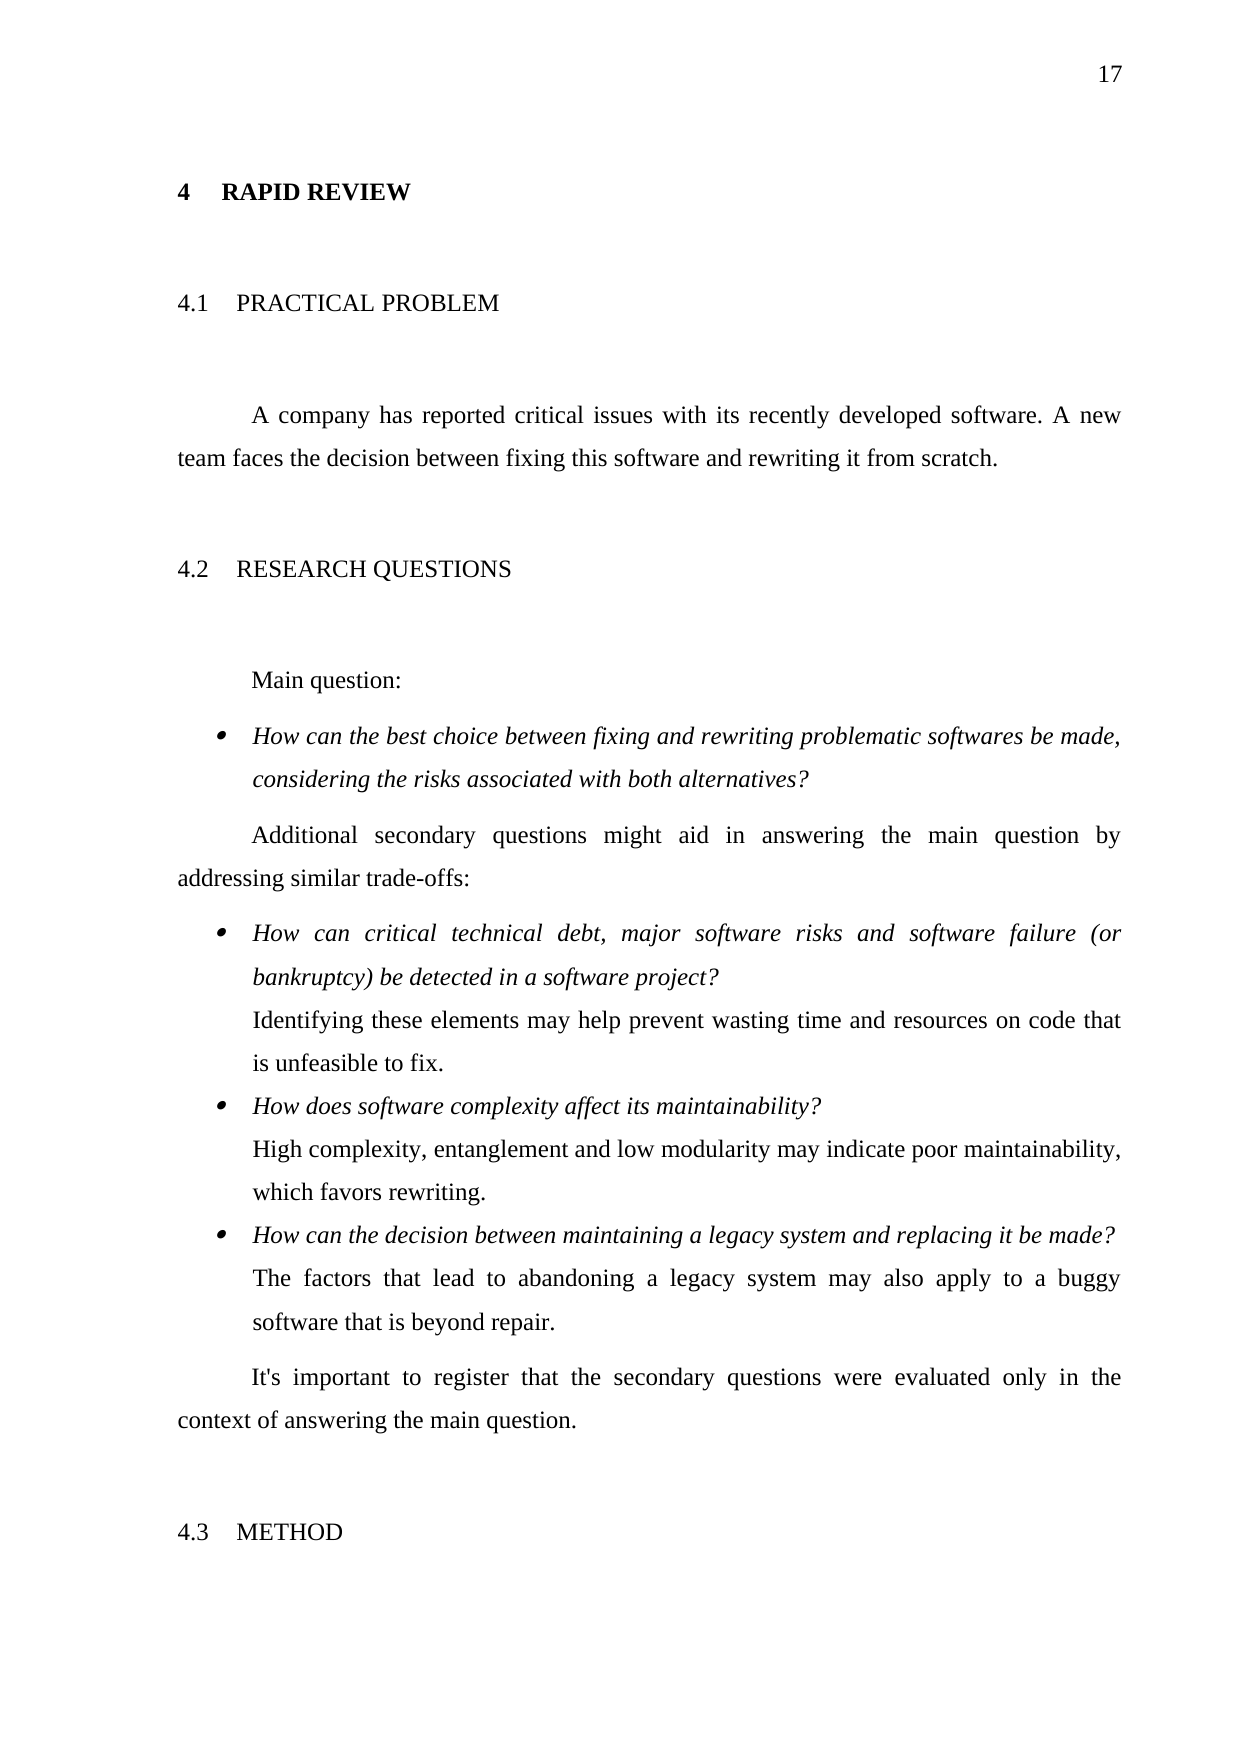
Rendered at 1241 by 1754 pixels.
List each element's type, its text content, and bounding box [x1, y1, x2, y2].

list How can critical technical debt, major software risks and software failure (or bankruptcy) be detected in a software project? [215, 918, 1122, 990]
list How does software complexity affect its maintainability? [215, 1091, 1122, 1120]
subtitle 4.2 RESEARCH QUESTIONS [177, 554, 1122, 583]
list Identifying these elements may help prevent wasting time and resources on code that is unfeasible to fix. [252, 1005, 1122, 1077]
subtitle 4.3 METHOD [177, 1517, 1122, 1545]
list High complexity, entanglement and low modularity may indicate poor maintainability, which favors rewriting. [252, 1134, 1122, 1206]
text A company has reported critical issues with its recently developed software. A new team faces the decision between fixing this software and rewriting it from scratch. [177, 400, 1122, 472]
text Main question: [177, 665, 1122, 694]
text It's important to register that the secondary questions were evaluated only in the context of answering the main question. [177, 1362, 1122, 1434]
list How can the best choice between fixing and rewriting problematic softwares be made, considering the risks associated with both alternatives? [215, 721, 1122, 793]
subtitle 4 RAPID REVIEW [177, 177, 1122, 206]
subtitle 4.1 PRACTICAL PROBLEM [177, 288, 1122, 317]
list How can the decision between maintaining a legacy system and replacing it be made? [215, 1220, 1122, 1249]
list The factors that lead to abandoning a legacy system may also apply to a buggy software that is beyond repair. [252, 1263, 1122, 1335]
text Additional secondary questions might aid in answering the main question by addressing similar trade-offs: [177, 820, 1122, 892]
